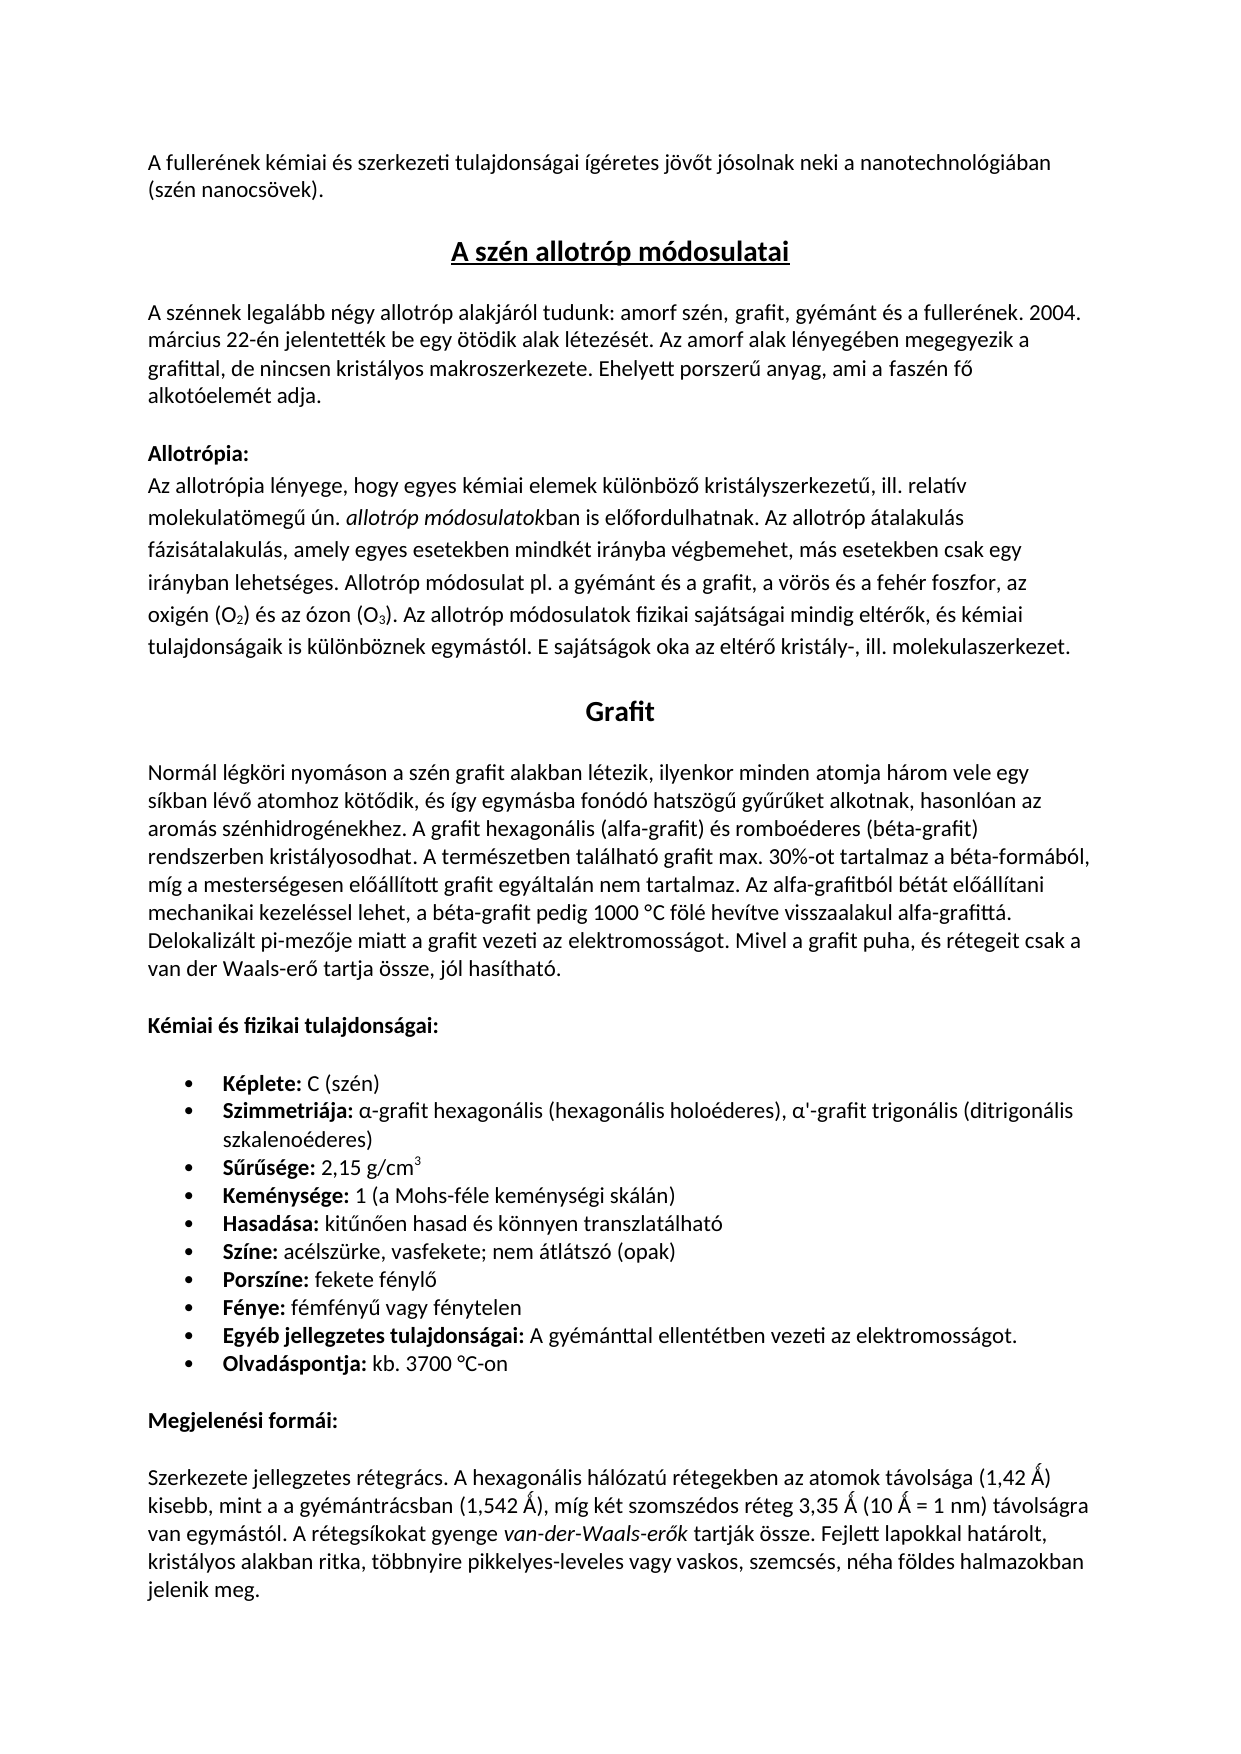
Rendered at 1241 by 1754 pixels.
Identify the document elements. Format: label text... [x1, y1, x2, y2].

text Szerkezete jellegzetes rétegrács. A hexagonális hálózatú rétegekben az atomok távolsága (1,42 Ǻ) kisebb, mint a a gyémántrácsban (1,542 Ǻ), míg két szomszédos réteg 3,35 Ǻ (10 Ǻ = 1 nm) távolságra van egymástól. A rétegsíkokat gyenge van-der-Waals-erők tartják össze. Fejlett lapokkal határolt, kristályos alakban ritka, többnyire pikkelyes-leveles vagy vaskos, szemcsés, néha földes halmazokban jelenik meg. [148, 1463, 1093, 1603]
list Hasadása: kitűnően hasad és könnyen transzlatálható [185, 1209, 1093, 1237]
text Grafit [148, 693, 1093, 729]
list Sűrűsége: 2,15 g/cm3 [185, 1153, 1093, 1181]
list Fénye: fémfényű vagy fénytelen [185, 1293, 1093, 1321]
list Egyéb jellegzetes tulajdonságai: A gyémánttal ellentétben vezeti az elektromosságot. [185, 1321, 1093, 1349]
text Normál légköri nyomáson a szén grafit alakban létezik, ilyenkor minden atomja három vele egy síkban lévő atomhoz kötődik, és így egymásba fonódó hatszögű gyűrűket alkotnak, hasonlóan az aromás szénhidrogénekhez. A grafit hexagonális (alfa-grafit) és romboéderes (béta-grafit) rendszerben kristályosodhat. A természetben található grafit max. 30%-ot tartalmaz a béta-formából, míg a mesterségesen előállított grafit egyáltalán nem tartalmaz. Az alfa-grafitból bétát előállítani mechanikai kezeléssel lehet, a béta-grafit pedig 1000 °C fölé hevítve visszaalakul alfa-grafittá. Delokalizált pi-mezője miatt a grafit vezeti az elektromosságot. Mivel a grafit puha, és rétegeit csak a van der Waals-erő tartja össze, jól hasítható. [148, 758, 1093, 982]
list Szimmetriája: α-grafit hexagonális (hexagonális holoéderes), α'-grafit trigonális (ditrigonális szkalenoéderes) [185, 1097, 1093, 1153]
list Színe: acélszürke, vasfekete; nem átlátszó (opak) [185, 1237, 1093, 1265]
text A fullerének kémiai és szerkezeti tulajdonságai ígéretes jövőt jósolnak neki a nanotechnológiában (szén nanocsövek). [148, 148, 1093, 204]
subtitle A szén allotróp módosulatai [148, 233, 1093, 268]
text Kémiai és fizikai tulajdonságai: [148, 1011, 1093, 1039]
text Megjelenési formái: [148, 1406, 1093, 1434]
text Allotrópia: Az allotrópia lényege, hogy egyes kémiai elemek különböző kristályszerkezetű, ill. relatív molekulatömegű ún. allotróp módosulatokban is előfordulhatnak. Az allotróp átalakulás fázisátalakulás, amely egyes esetekben mindkét irányba végbemehet, más esetekben csak egy irányban lehetséges. Allotróp módosulat pl. a gyémánt és a grafit, a vörös és a fehér foszfor, az oxigén (O2) és az ózon (O3). Az allotróp módosulatok fizikai sajátságai mindig eltérők, és kémiai tulajdonságaik is különböznek egymástól. E sajátságok oka az eltérő kristály-, ill. molekulaszerkezet. [148, 439, 1093, 660]
list Porszíne: fekete fénylő [185, 1265, 1093, 1293]
list Olvadáspontja: kb. 3700 °C-on [185, 1349, 1093, 1377]
text A szénnek legalább négy allotróp alakjáról tudunk: amorf szén, grafit, gyémánt és a fullerének. 2004. március 22-én jelentették be egy ötödik alak létezését. Az amorf alak lényegében megegyezik a grafittal, de nincsen kristályos makroszerkezete. Ehelyett porszerű anyag, ami a faszén fő alkotóelemét adja. [148, 298, 1093, 410]
list Keménysége: 1 (a Mohs-féle keménységi skálán) [185, 1181, 1093, 1209]
list Képlete: C (szén) [185, 1069, 1093, 1097]
